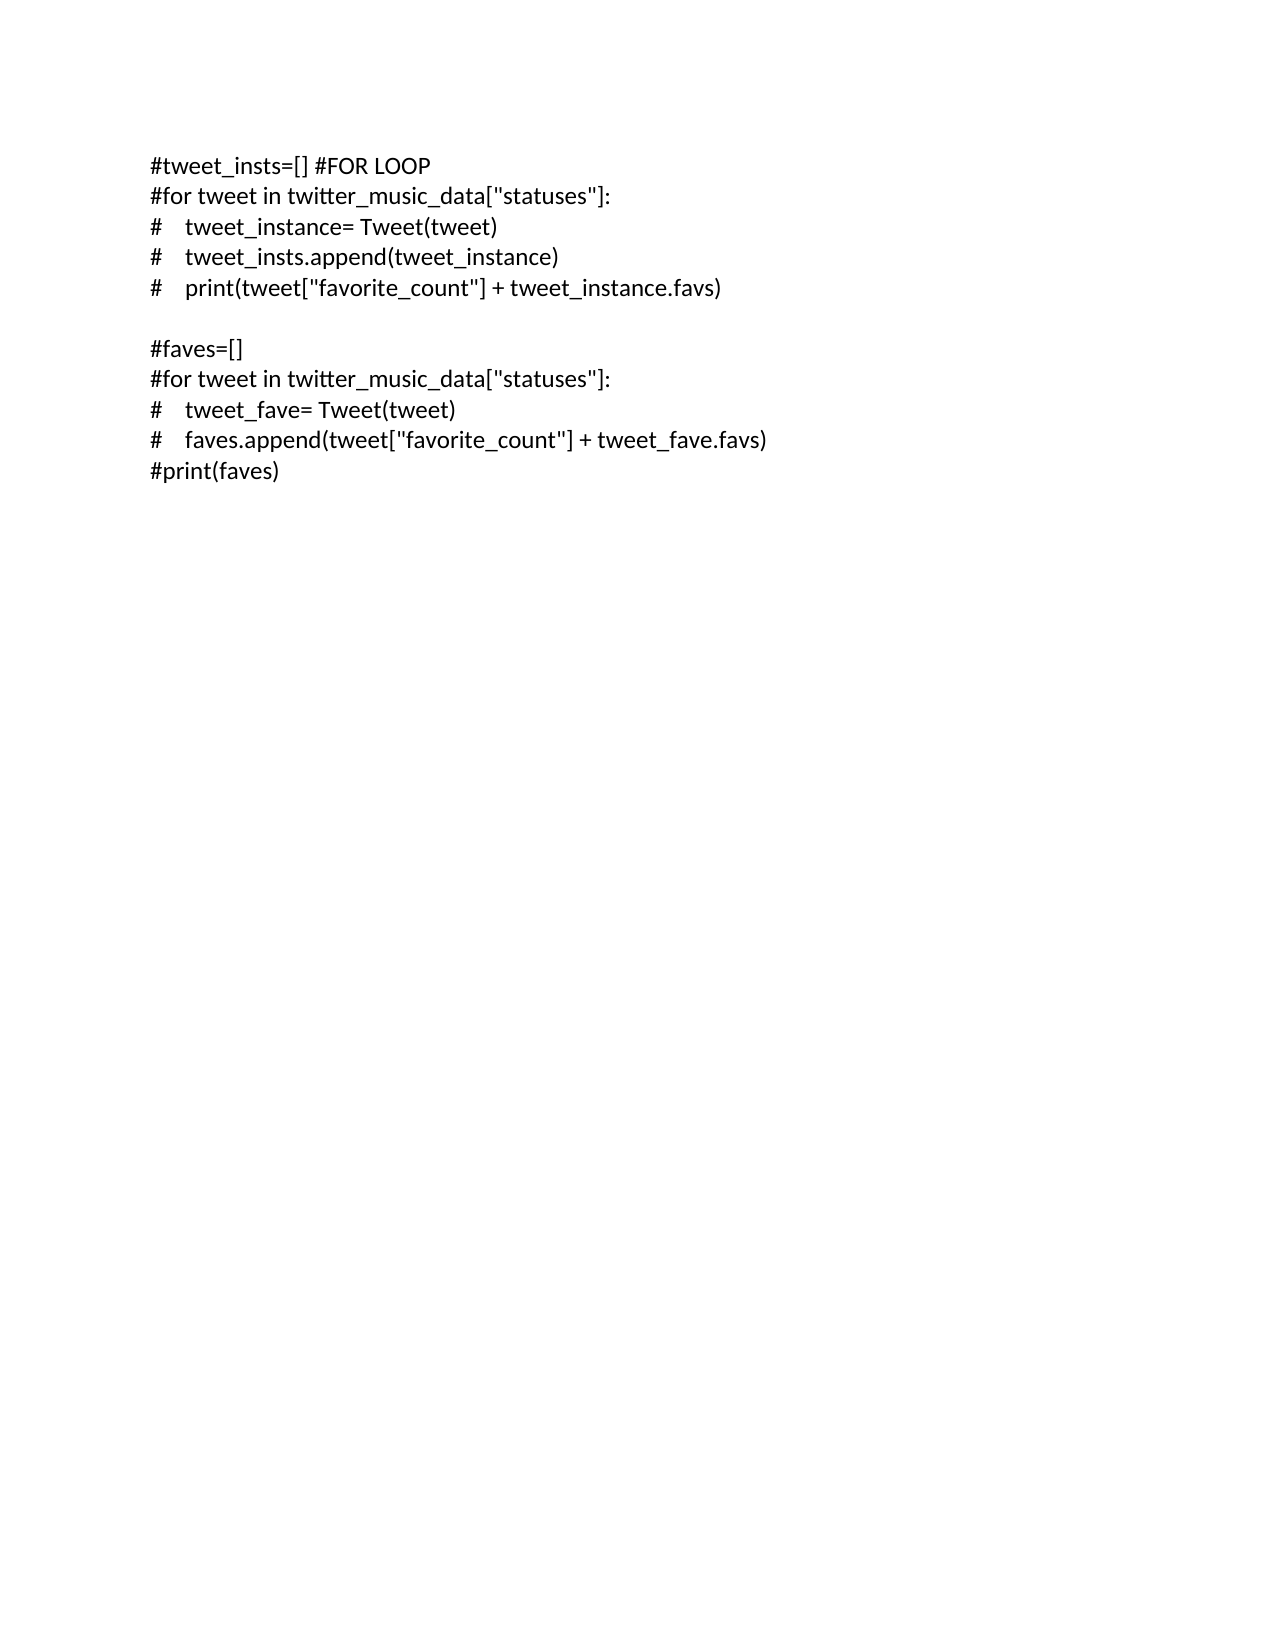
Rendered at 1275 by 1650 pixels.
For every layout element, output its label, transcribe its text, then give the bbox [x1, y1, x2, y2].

text #print(faves) [150, 455, 1125, 486]
text #for tweet in twitter_music_data["statuses"]: [150, 181, 1125, 211]
text #tweet_insts=[] #FOR LOOP [150, 150, 1125, 181]
text # tweet_fave= Tweet(tweet) [150, 394, 1125, 425]
text # tweet_instance= Tweet(tweet) [150, 211, 1125, 242]
text #faves=[] [150, 333, 1125, 364]
text #for tweet in twitter_music_data["statuses"]: [150, 364, 1125, 394]
text # tweet_insts.append(tweet_instance) [150, 242, 1125, 272]
text # faves.append(tweet["favorite_count"] + tweet_fave.favs) [150, 425, 1125, 455]
text # print(tweet["favorite_count"] + tweet_instance.favs) [150, 272, 1125, 303]
